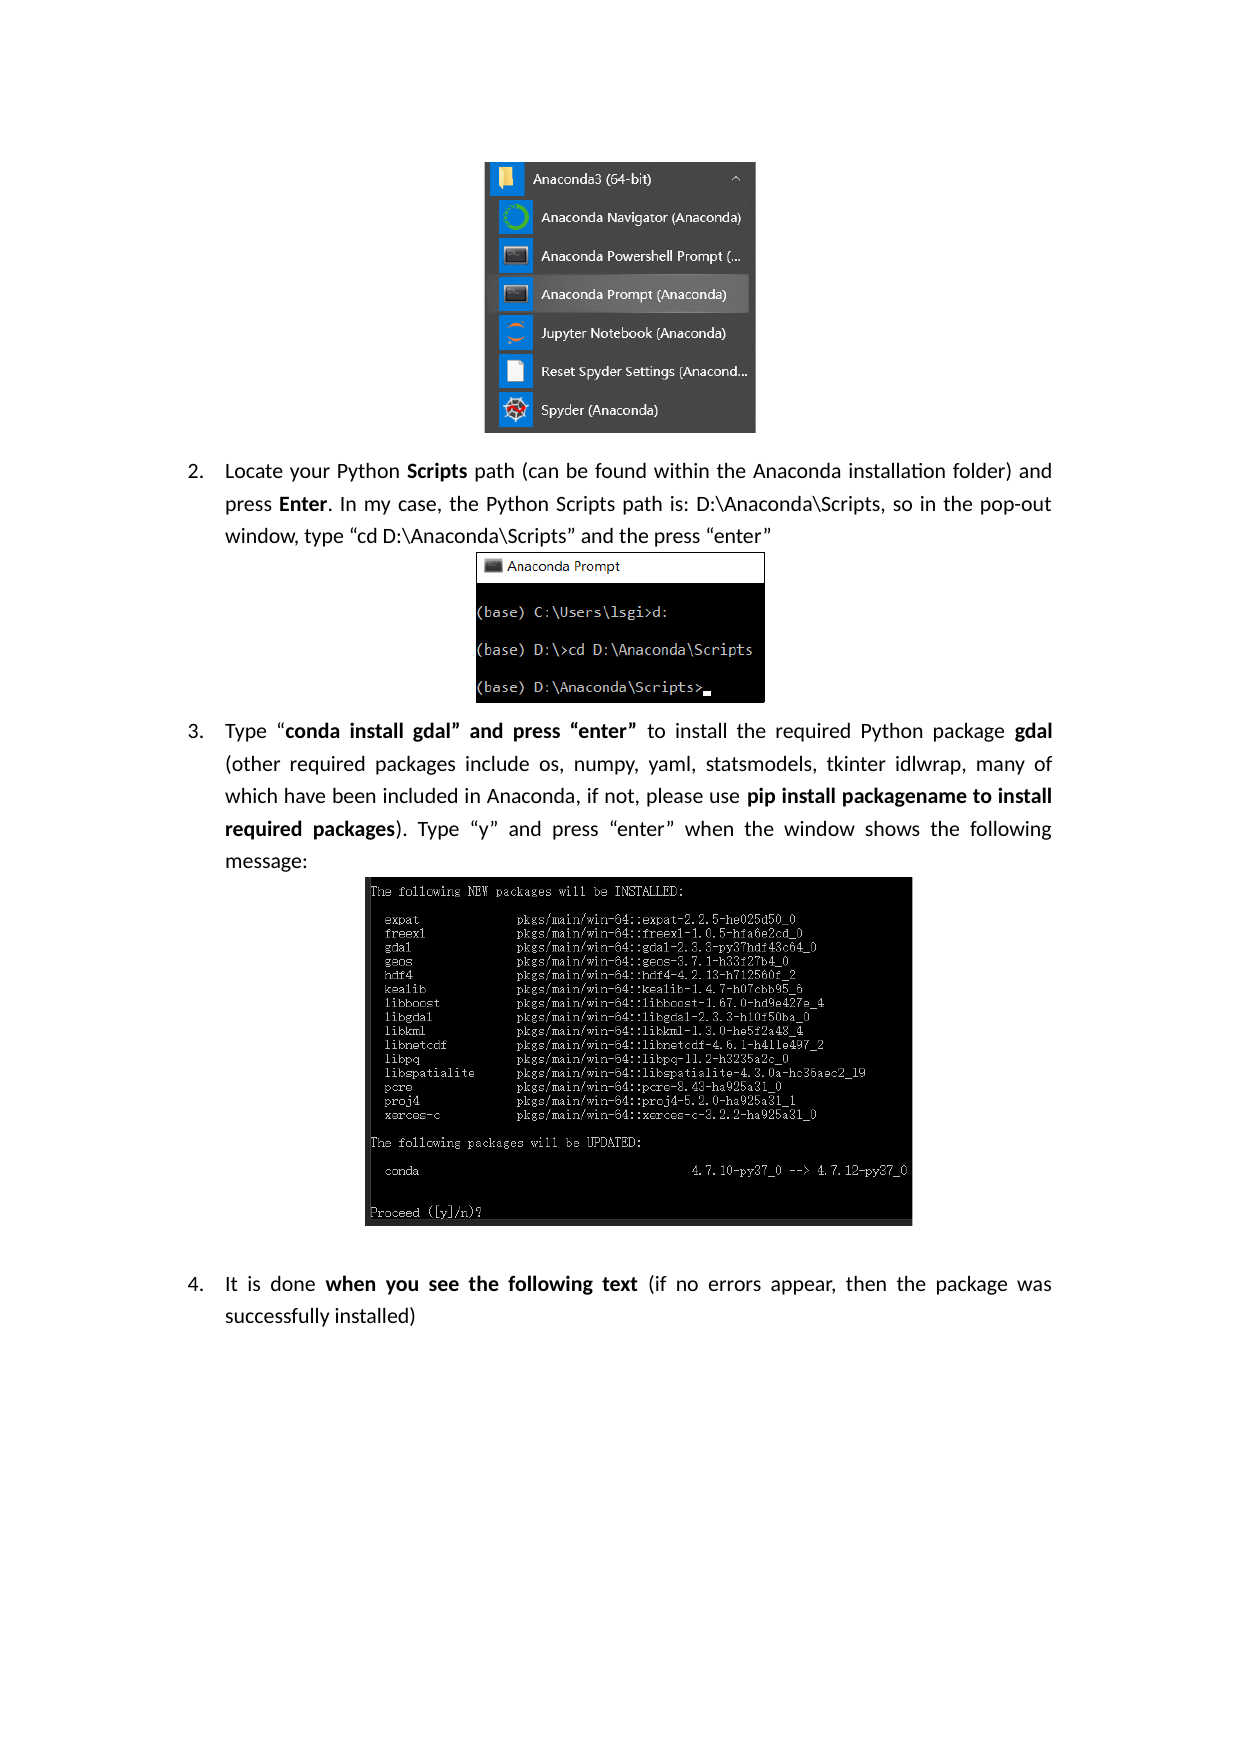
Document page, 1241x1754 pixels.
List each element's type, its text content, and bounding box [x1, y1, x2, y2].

picture [477, 553, 764, 702]
list Type “conda install gdal” and press “enter” to install the required Python package gdal (other required packages include os, numpy, yaml, statsmodels, tkinter idlwrap, many of which have been included in Anaconda, if not, please use pip install packagename to install required packages). Type “y” and press “enter” when the window shows the following message: [187, 714, 1053, 877]
picture [365, 877, 913, 1226]
list Locate your Python Scripts path (can be found within the Anaconda installation folder) and press Enter. In my case, the Python Scripts path is: D:\Anaconda\Scripts, so in the pop-out window, type “cd D:\Anaconda\Scripts” and the press “enter” [187, 454, 1053, 552]
list It is done when you see the following text (if no errors appear, then the package was successfully installed) [187, 1267, 1053, 1332]
picture [484, 162, 756, 433]
